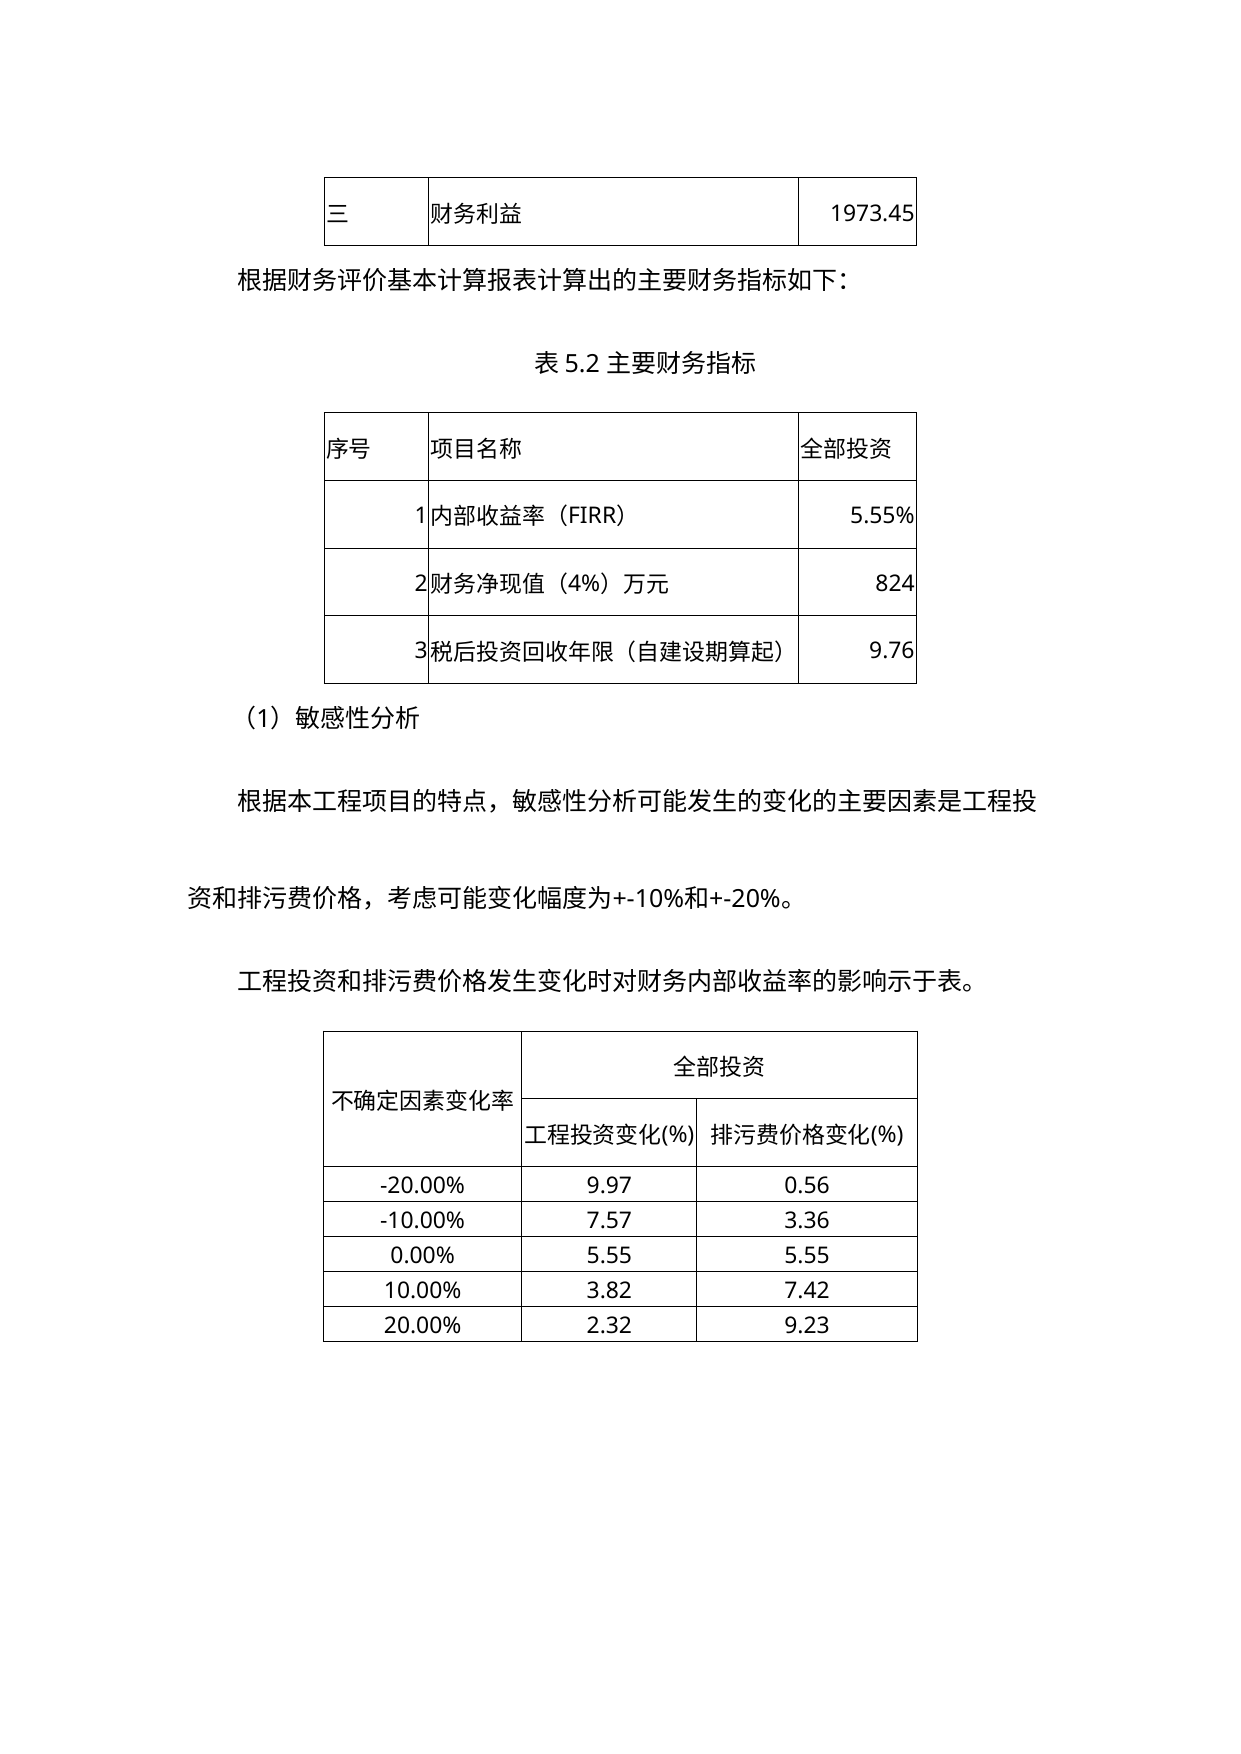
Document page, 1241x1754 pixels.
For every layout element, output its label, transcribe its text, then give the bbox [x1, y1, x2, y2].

table_header 项目名称 [429, 413, 798, 480]
table_cell 2.32 [522, 1307, 696, 1341]
table_cell 7.42 [697, 1272, 917, 1306]
table_cell 排污费价格变化(%) [697, 1099, 917, 1166]
table_cell -10.00% [324, 1202, 521, 1236]
table_cell 财务净现值（4%）万元 [429, 549, 798, 615]
table_header 全部投资 [522, 1032, 917, 1098]
table_cell 3.36 [697, 1202, 917, 1236]
list 根据本工程项目的特点，敏感性分析可能发生的变化的主要因素是工程投资和排污费价格，考虑可能变化幅度为+-10%和+-20%。 [187, 767, 1053, 929]
table_cell 3.82 [522, 1272, 696, 1306]
table_cell 20.00% [324, 1307, 521, 1341]
table_header 全部投资 [799, 413, 916, 480]
table_cell 5.55 [697, 1237, 917, 1271]
table_cell 财务利益 [429, 178, 798, 245]
table_cell 0.56 [697, 1167, 917, 1201]
table_cell 1973.45 [799, 178, 916, 245]
table_cell 2 [325, 549, 428, 615]
table_header 序号 [325, 413, 428, 480]
table_cell 5.55 [522, 1237, 696, 1271]
text 工程投资和排污费价格发生变化时对财务内部收益率的影响示于表。 [187, 947, 1053, 1012]
table_cell 工程投资变化(%) [522, 1099, 696, 1166]
table_cell 0.00% [324, 1237, 521, 1271]
table_cell 5.55% [799, 481, 916, 547]
table_cell 10.00% [324, 1272, 521, 1306]
table_cell -20.00% [324, 1167, 521, 1201]
text 根据财务评价基本计算报表计算出的主要财务指标如下： [187, 246, 1053, 311]
table_cell 9.76 [799, 616, 916, 683]
table_cell 税后投资回收年限（自建设期算起） [429, 616, 798, 683]
table_cell 三 [325, 178, 428, 245]
table_cell 9.23 [697, 1307, 917, 1341]
table_cell 824 [799, 549, 916, 615]
list 敏感性分析 [231, 684, 1053, 749]
text 表5.2 主要财务指标 [187, 329, 1053, 394]
table_cell 3 [325, 616, 428, 683]
table_cell 7.57 [522, 1202, 696, 1236]
table_cell 内部收益率（FIRR） [429, 481, 798, 547]
table_header 不确定因素变化率 [324, 1032, 521, 1166]
table_cell 9.97 [522, 1167, 696, 1201]
table_cell 1 [325, 481, 428, 547]
